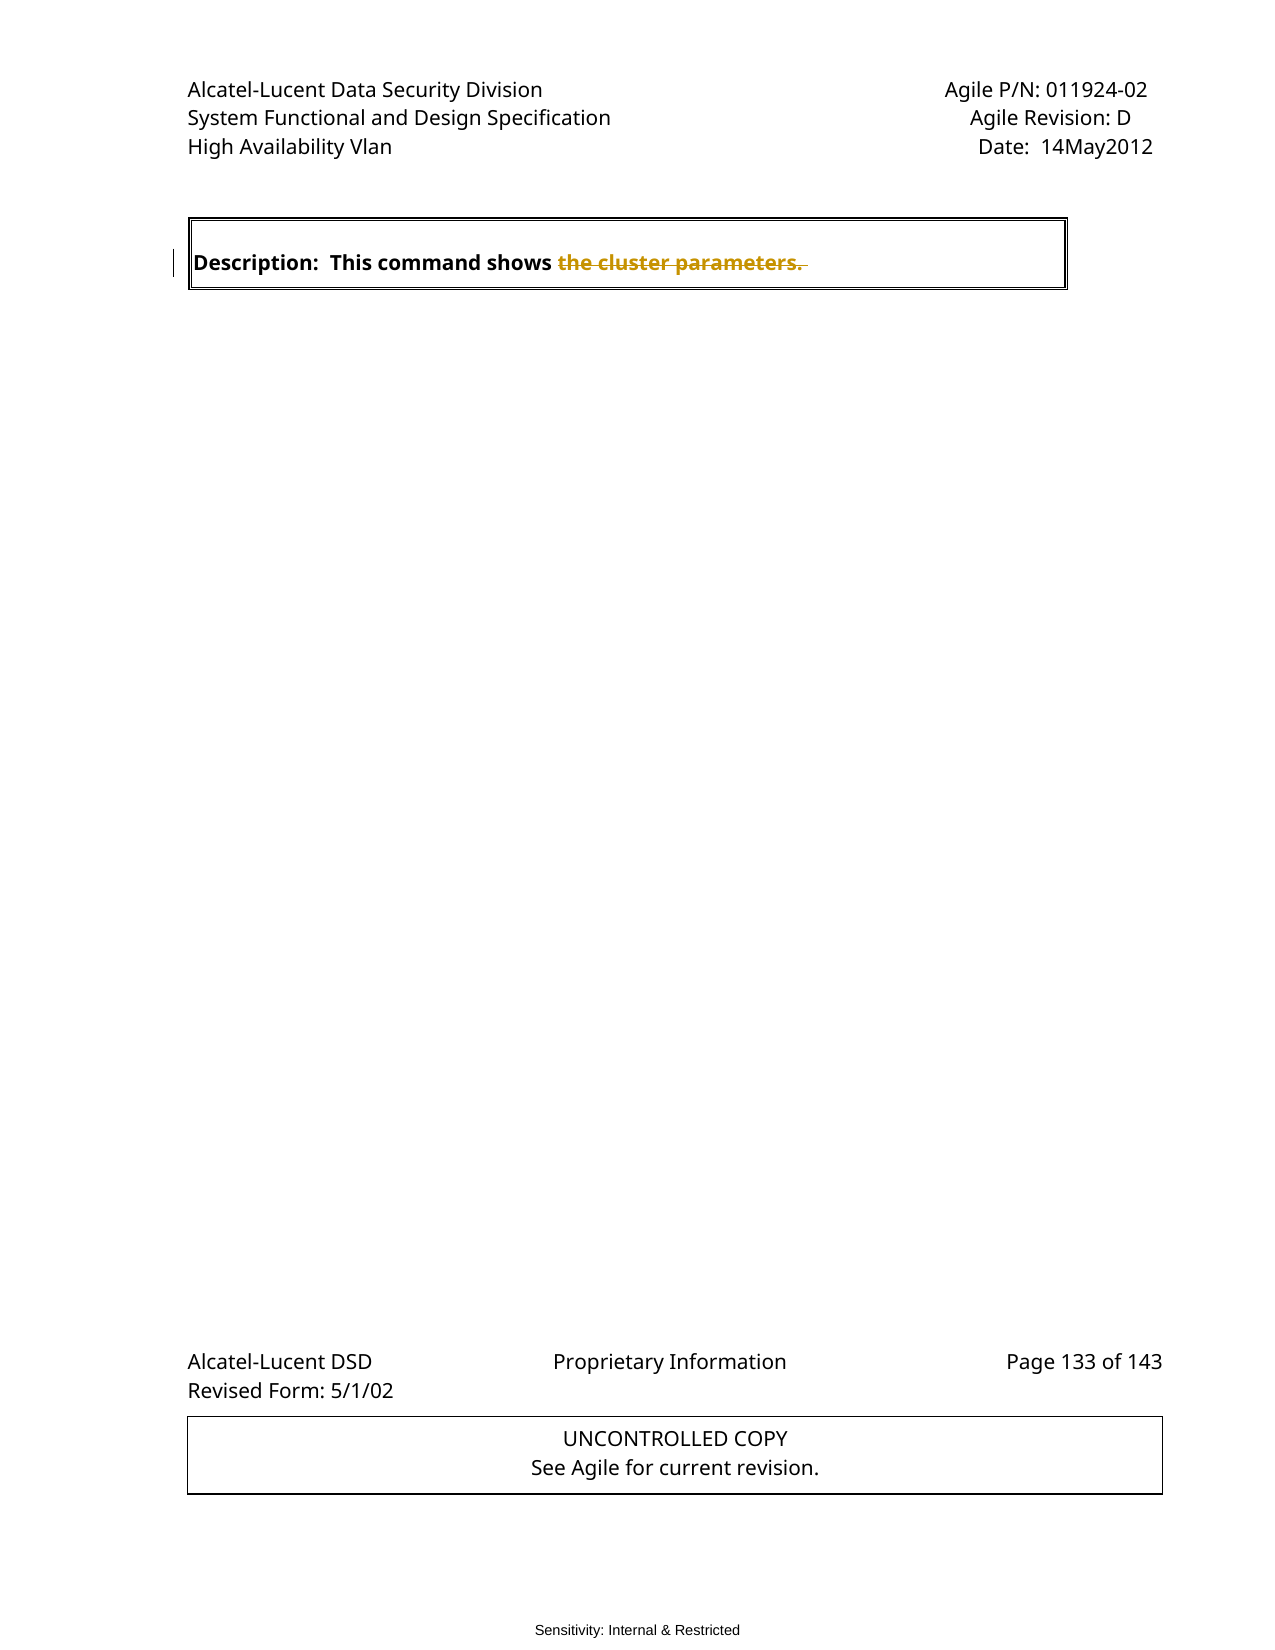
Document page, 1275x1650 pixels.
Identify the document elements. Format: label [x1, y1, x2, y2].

table_cell [192, 221, 1064, 286]
